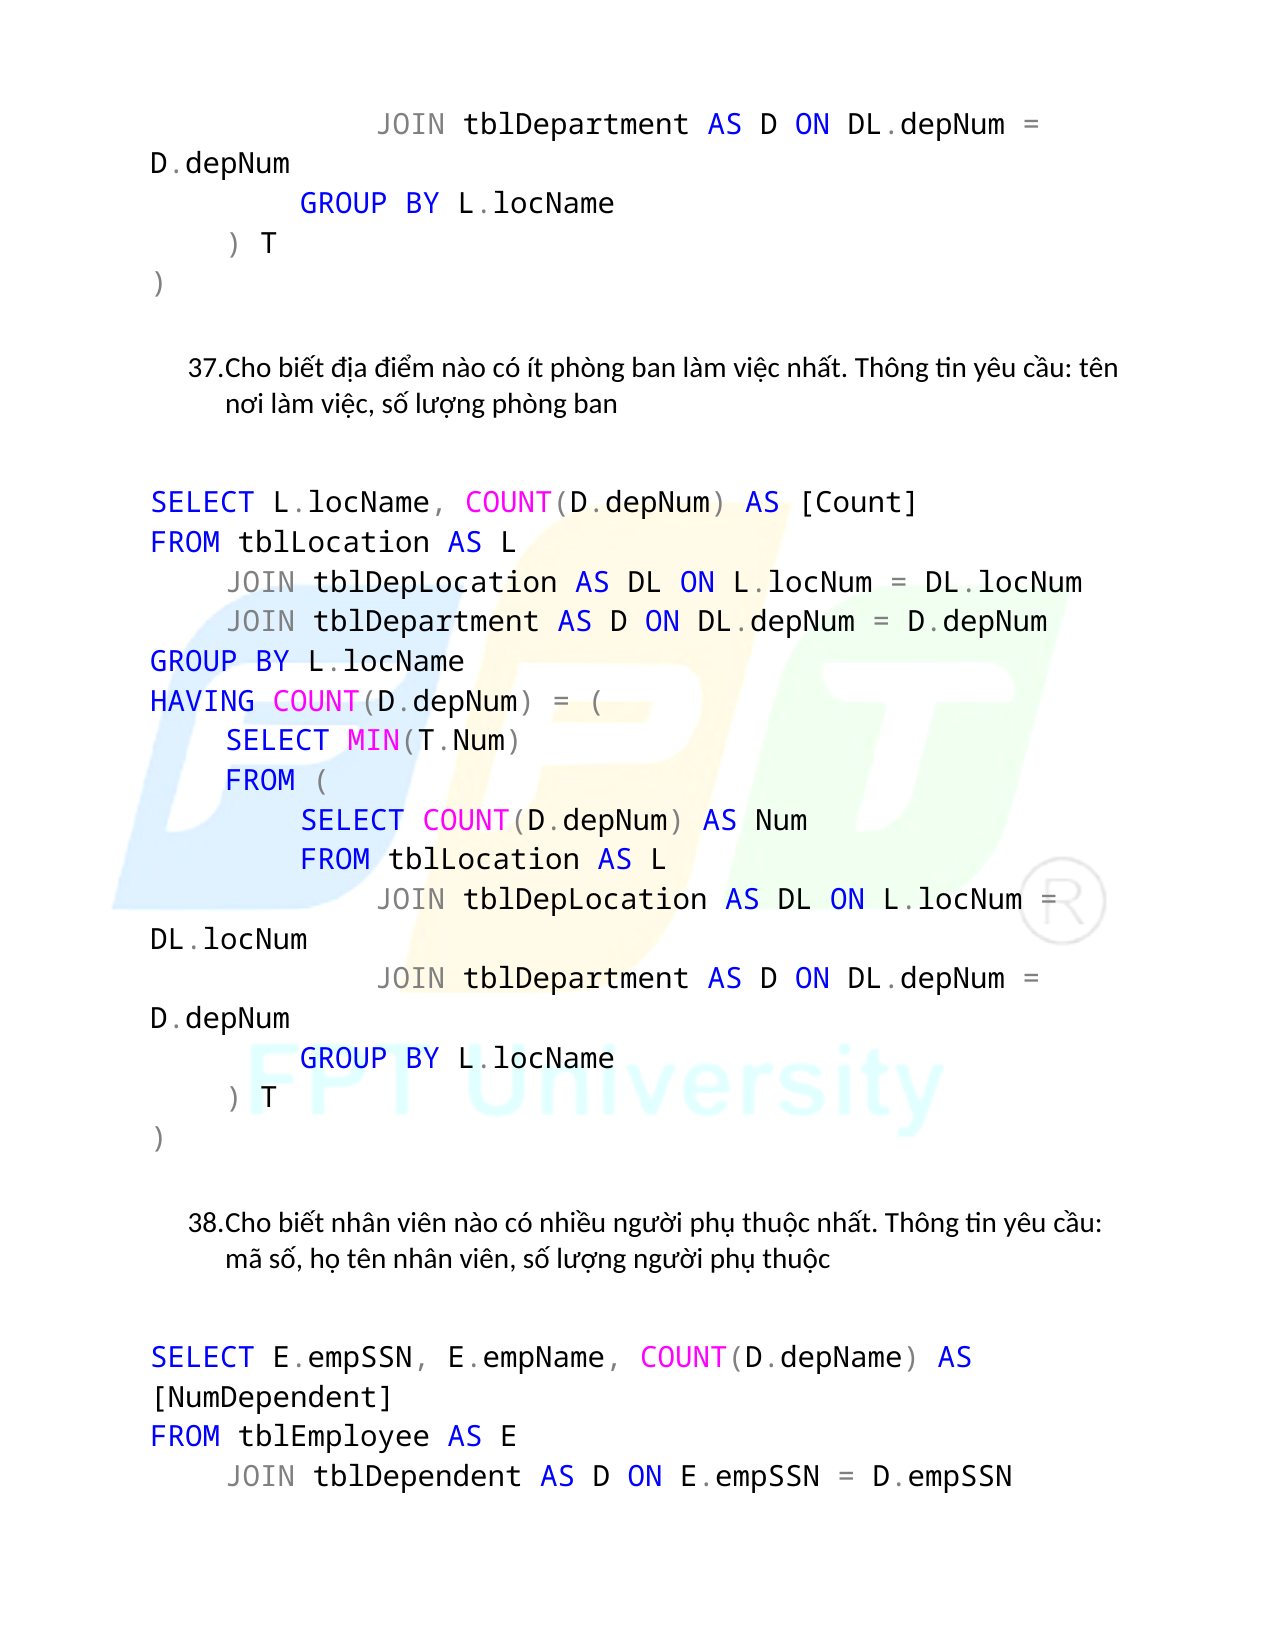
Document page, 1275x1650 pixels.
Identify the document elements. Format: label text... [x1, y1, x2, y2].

list Cho biết nhân viên nào có nhiều người phụ thuộc nhất. Thông tin yêu cầu: mã số, họ tên nhân viên, số lượng người phụ thuộc [187, 1204, 1125, 1276]
list Cho biết địa điểm nào có ít phòng ban làm việc nhất. Thông tin yêu cầu: tên nơi làm việc, số lượng phòng ban [187, 349, 1125, 421]
text GROUP BY L.locName [150, 1037, 1125, 1077]
text HAVING COUNT(D.depNum) = ( [150, 680, 1125, 719]
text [150, 1455, 1125, 1495]
text ) T [150, 1077, 1125, 1116]
text FROM ( [150, 759, 1125, 799]
text FROM tblEmployee AS E [150, 1416, 1125, 1455]
text GROUP BY L.locName [150, 182, 1125, 222]
text JOIN tblDepartment AS D ON DL.depNum = D.depNum [150, 958, 1125, 1037]
text ) T [150, 222, 1125, 262]
text JOIN tblDepartment AS D ON DL.depNum = D.depNum [150, 601, 1125, 640]
text ) [150, 262, 1125, 301]
text SELECT COUNT(D.depNum) AS Num [150, 799, 1125, 839]
text FROM tblLocation AS L [150, 521, 1125, 561]
text JOIN tblDepLocation AS DL ON L.locNum = DL.locNum [150, 878, 1125, 958]
text SELECT L.locName, COUNT(D.depNum) AS [Count] [150, 481, 1125, 521]
text SELECT E.empSSN, E.empName, COUNT(D.depName) AS [NumDependent] [150, 1336, 1125, 1416]
text FROM tblLocation AS L [150, 839, 1125, 878]
text GROUP BY L.locName [150, 640, 1125, 680]
text JOIN tblDepLocation AS DL ON L.locNum = DL.locNum [150, 561, 1125, 601]
text JOIN tblDepartment AS D ON DL.depNum = D.depNum [150, 103, 1125, 182]
text SELECT MIN(T.Num) [150, 719, 1125, 759]
text ) [150, 1116, 1125, 1156]
